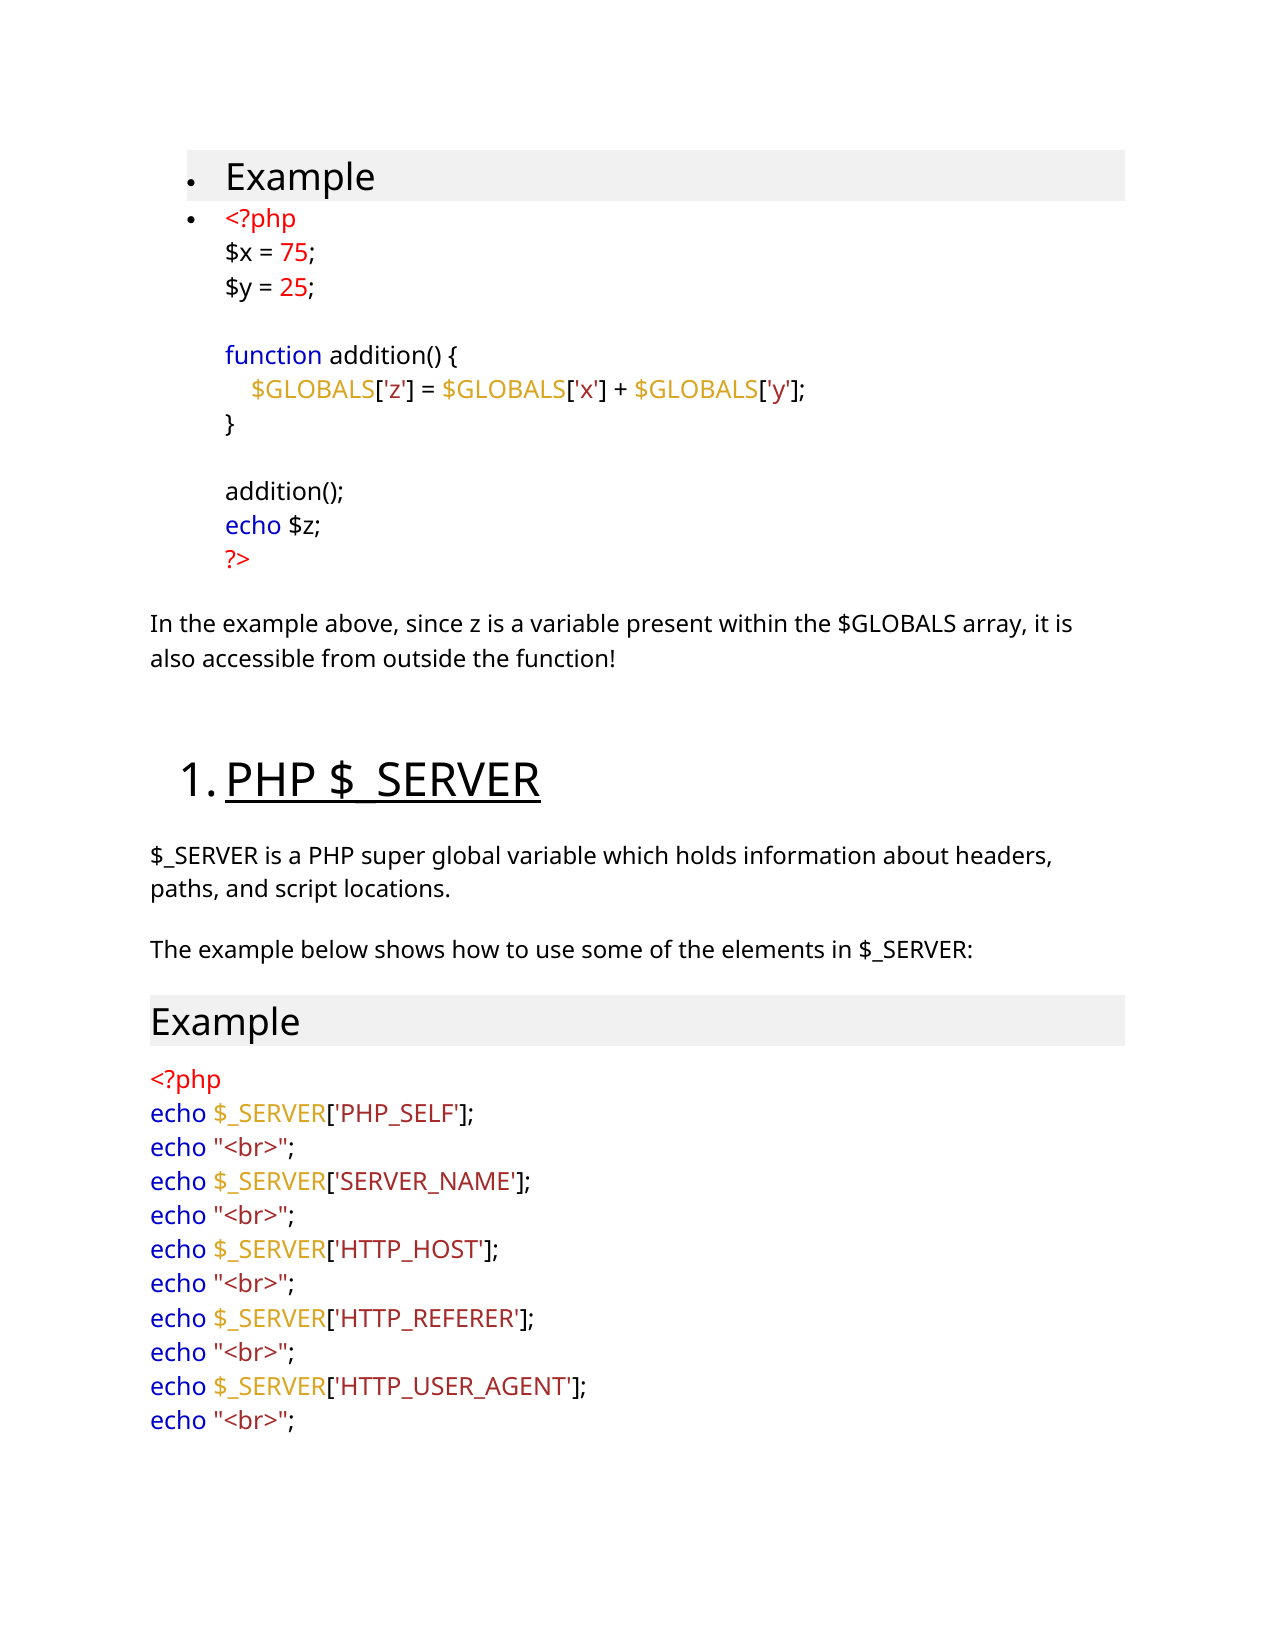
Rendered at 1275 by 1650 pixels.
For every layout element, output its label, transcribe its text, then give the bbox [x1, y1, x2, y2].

text The example below shows how to use some of the elements in $_SERVER: [150, 933, 1125, 966]
text Example [150, 995, 1125, 1046]
list <?php $x = 75; $y = 25; function addition() { $GLOBALS['z'] = $GLOBALS['x'] + $GLOBALS['y']; } addition(); echo $z; ?> [187, 201, 1125, 576]
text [150, 1062, 1125, 1436]
list Example [187, 150, 1125, 201]
list PHP $_SERVER [178, 746, 1125, 810]
text $_SERVER is a PHP super global variable which holds information about headers, paths, and script locations. [150, 839, 1125, 904]
text In the example above, since z is a variable present within the $GLOBALS array, it is also accessible from outside the function! [150, 607, 1125, 675]
